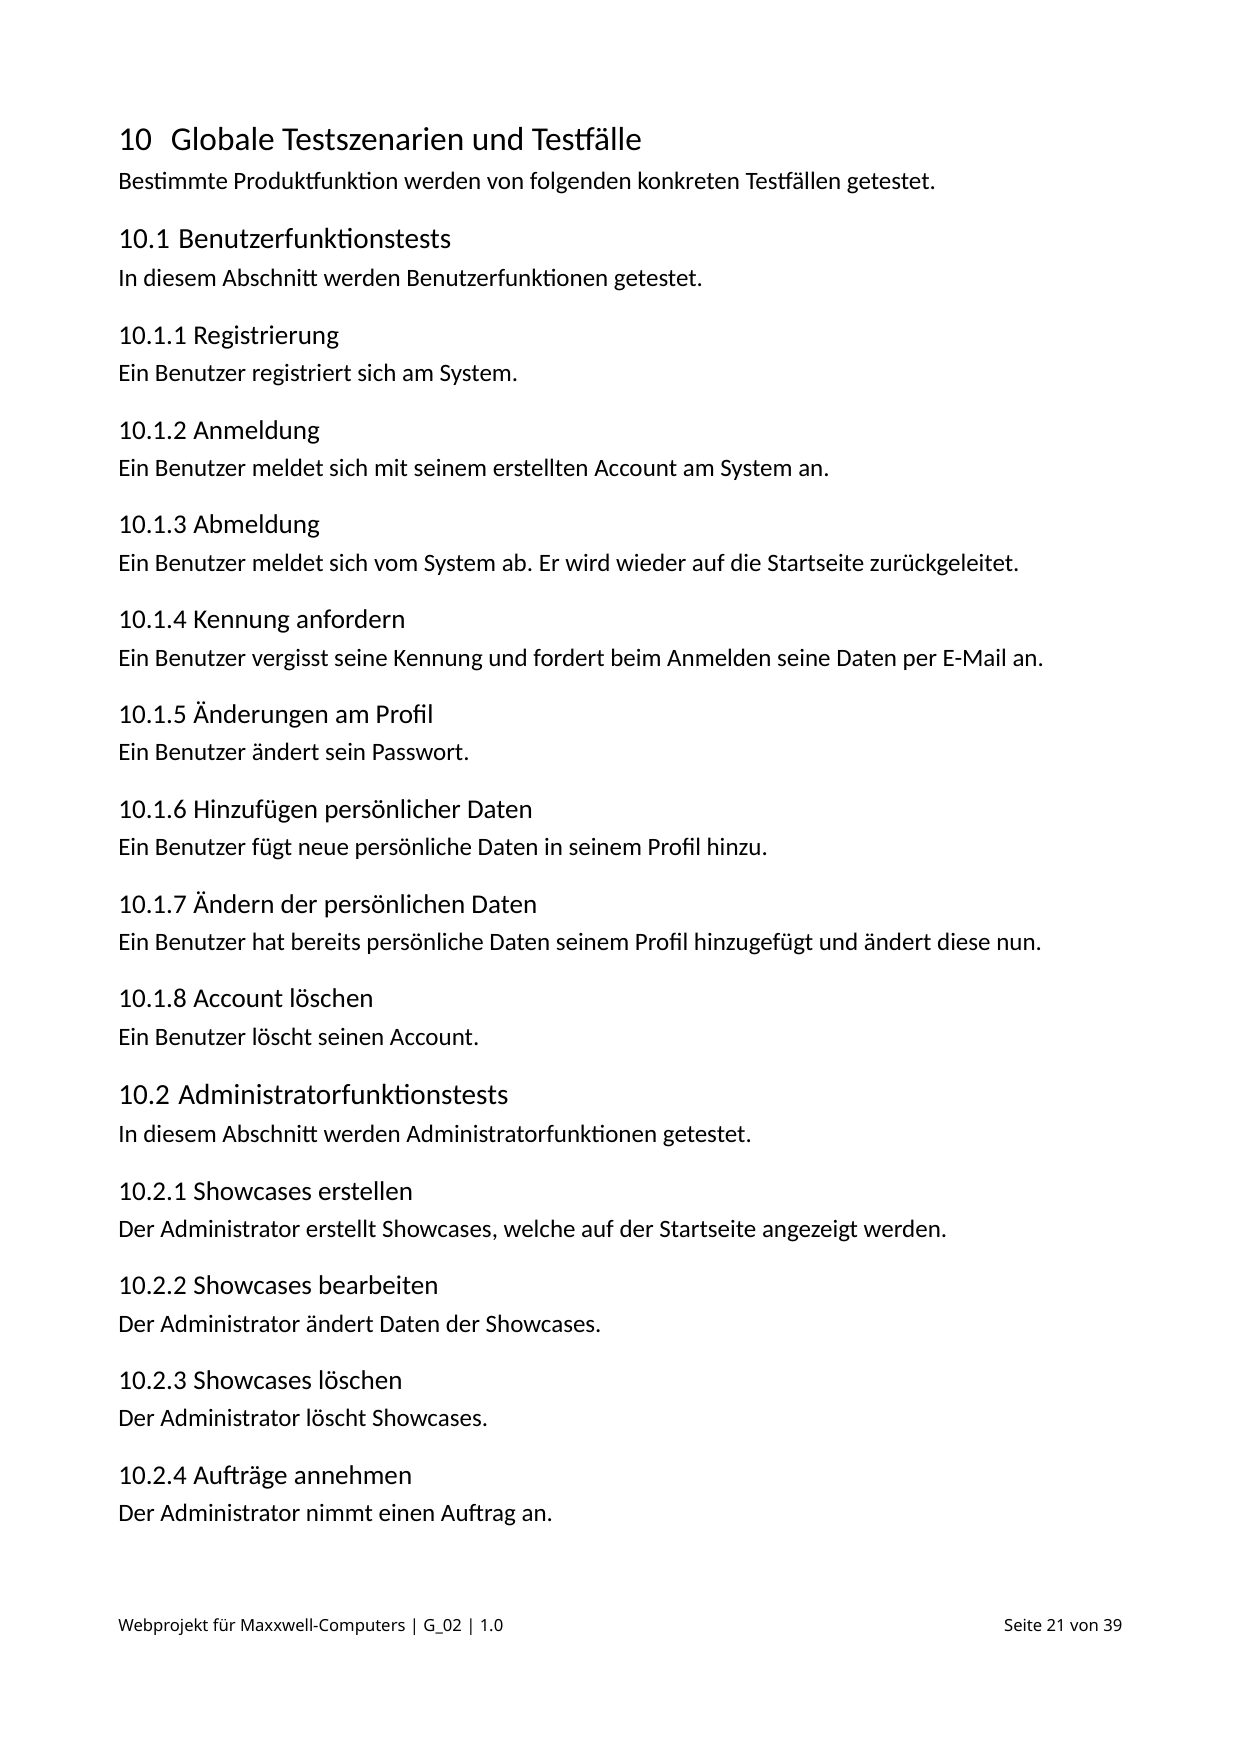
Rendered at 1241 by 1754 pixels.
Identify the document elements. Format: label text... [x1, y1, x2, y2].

subtitle Benutzerfunktionstests [118, 221, 1122, 256]
text Bestimmte Produktfunktion werden von folgenden konkreten Testfällen getestet. [118, 165, 1122, 196]
text Ein Benutzer hat bereits persönliche Daten seinem Profil hinzugefügt und ändert diese nun. [118, 926, 1122, 957]
subtitle Abmeldung [118, 508, 1122, 541]
text Ein Benutzer löscht seinen Account. [118, 1021, 1122, 1051]
text Der Administrator löscht Showcases. [118, 1403, 1122, 1433]
subtitle Showcases löschen [118, 1363, 1122, 1396]
subtitle Aufträge annehmen [118, 1458, 1122, 1491]
subtitle Kennung anfordern [118, 602, 1122, 635]
subtitle Änderungen am Profil [118, 697, 1122, 730]
subtitle Globale Testszenarien und Testfälle [118, 118, 1122, 159]
text Ein Benutzer meldet sich mit seinem erstellten Account am System an. [118, 452, 1122, 483]
subtitle Administratorfunktionstests [118, 1076, 1122, 1112]
text Der Administrator erstellt Showcases, welche auf der Startseite angezeigt werden. [118, 1213, 1122, 1243]
text Ein Benutzer vergisst seine Kennung und fordert beim Anmelden seine Daten per E-Mail an. [118, 642, 1122, 672]
subtitle Account löschen [118, 982, 1122, 1014]
text Ein Benutzer fügt neue persönliche Daten in seinem Profil hinzu. [118, 831, 1122, 862]
text Der Administrator ändert Daten der Showcases. [118, 1308, 1122, 1338]
subtitle Showcases erstellen [118, 1174, 1122, 1207]
subtitle Ändern der persönlichen Daten [118, 887, 1122, 920]
text Ein Benutzer meldet sich vom System ab. Er wird wieder auf die Startseite zurückgeleitet. [118, 547, 1122, 577]
text In diesem Abschnitt werden Administratorfunktionen getestet. [118, 1118, 1122, 1149]
text In diesem Abschnitt werden Benutzerfunktionen getestet. [118, 262, 1122, 293]
subtitle Hinzufügen persönlicher Daten [118, 792, 1122, 825]
text Der Administrator nimmt einen Auftrag an. [118, 1497, 1122, 1528]
subtitle Anmeldung [118, 413, 1122, 446]
subtitle Registrierung [118, 318, 1122, 351]
text Ein Benutzer ändert sein Passwort. [118, 736, 1122, 767]
subtitle Showcases bearbeiten [118, 1268, 1122, 1302]
text Ein Benutzer registriert sich am System. [118, 357, 1122, 388]
